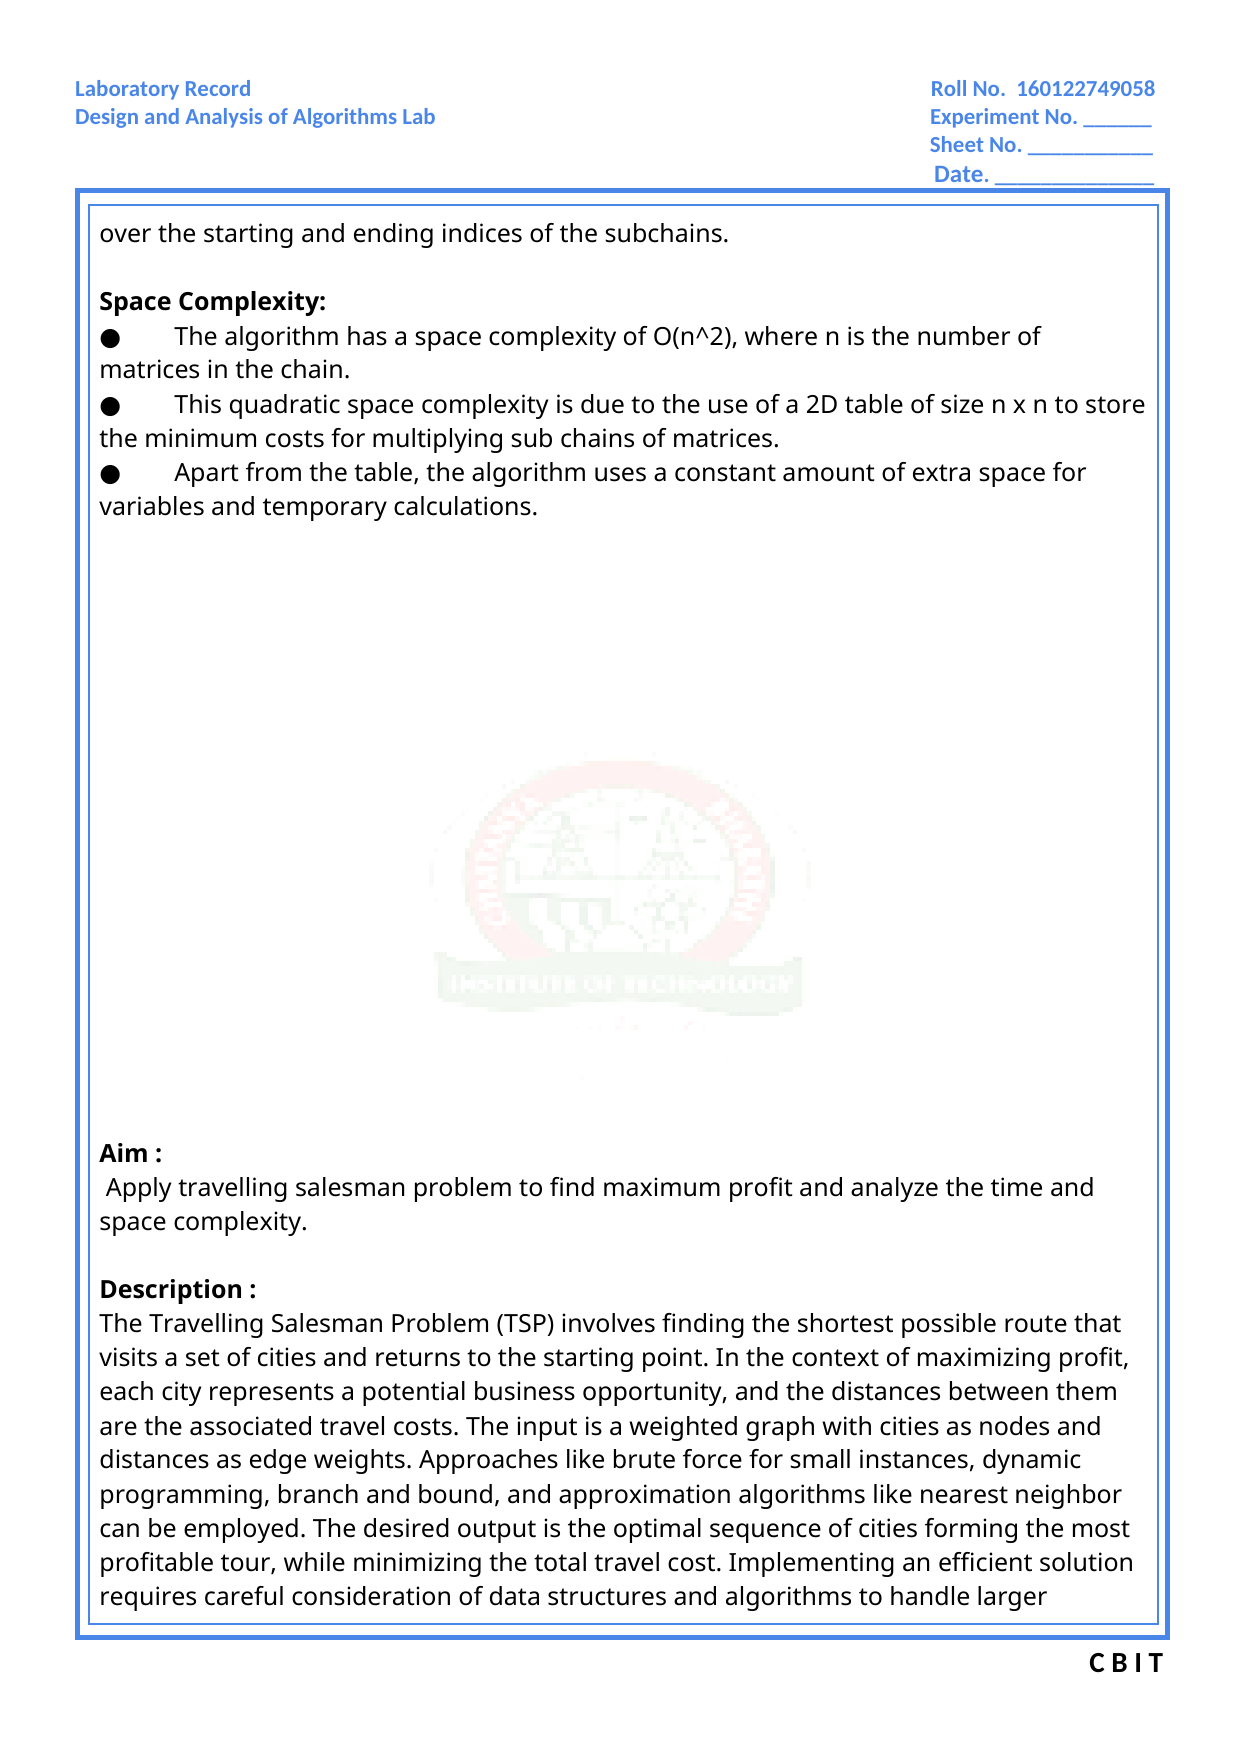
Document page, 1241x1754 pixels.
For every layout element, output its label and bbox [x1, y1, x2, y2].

table_header [80, 193, 1165, 1635]
